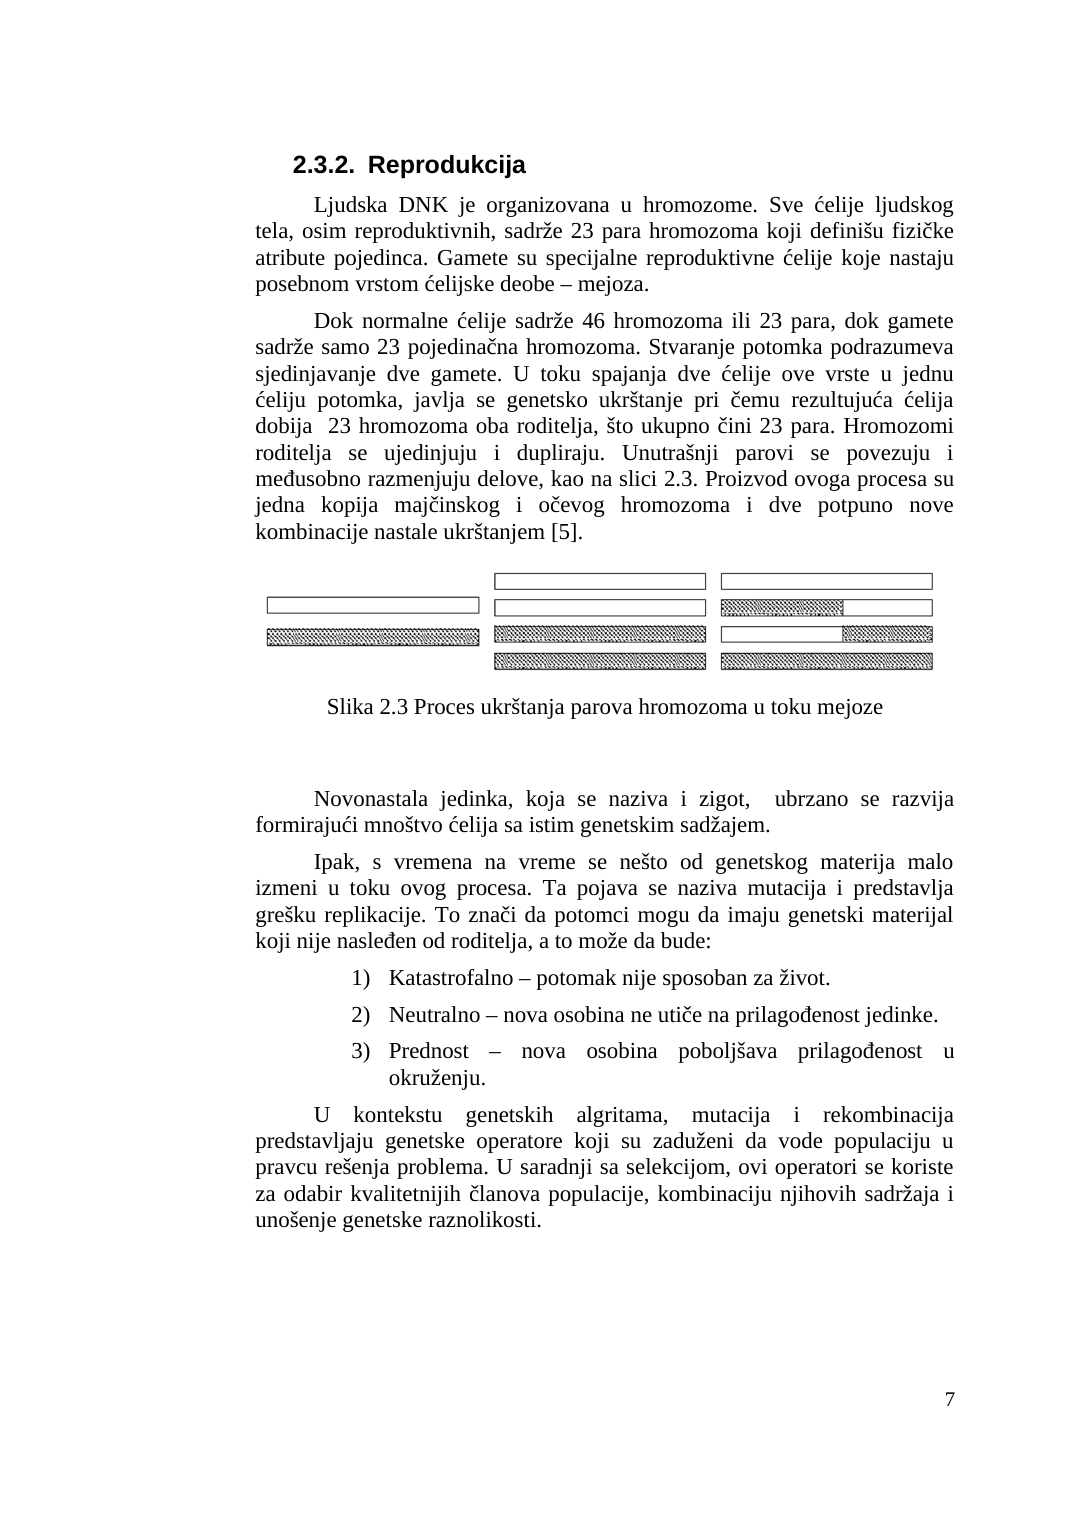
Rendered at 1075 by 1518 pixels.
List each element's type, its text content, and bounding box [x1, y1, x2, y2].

text Novonastala jedinka, koja se naziva i zigot, ubrzano se razvija formirajući mnoštvo ćelija sa istim genetskim sadžajem. [255, 785, 955, 838]
text Ipak, s vremena na vreme se nešto od genetskog materija malo izmeni u toku ovog procesa. Ta pojava se naziva mutacija i predstavlja grešku replikacije. To znači da potomci mogu da imaju genetski materijal koji nije nasleđen od roditelja, a to može da bude: [255, 848, 955, 953]
text Ljudska DNK je organizovana u hromozome. Sve ćelije ljudskog tela, osim reproduktivnih, sadrže 23 para hromozoma koji definišu fizičke atribute pojedinca. Gamete su specijalne reproduktivne ćelije koje nastaju posebnom vrstom ćelijske deobe – mejoza. [255, 191, 955, 297]
list Neutralno – nova osobina ne utiče na prilagođenost jedinke. [351, 1001, 955, 1027]
list Katastrofalno – potomak nije sposoban za život. [351, 964, 955, 990]
picture [255, 554, 956, 694]
text Slika 2.3 Proces ukrštanja parova hromozoma u toku mejoze [255, 694, 955, 719]
list Prednost – nova osobina poboljšava prilagođenost u okruženju. [351, 1037, 955, 1090]
subtitle Reprodukcija [293, 150, 955, 179]
text Dok normalne ćelije sadrže 46 hromozoma ili 23 para, dok gamete sadrže samo 23 pojedinačna hromozoma. Stvaranje potomka podrazumeva sjedinjavanje dve gamete. U toku spajanja dve ćelije ove vrste u jednu ćeliju potomka, javlja se genetsko ukrštanje pri čemu rezultujuća ćelija dobija 23 hromozoma oba roditelja, što ukupno čini 23 para. Hromozomi roditelja se ujedinjuju i dupliraju. Unutrašnji parovi se povezuju i međusobno razmenjuju delove, kao na slici 2.3. Proizvod ovoga procesa su jedna kopija majčinskog i očevog hromozoma i dve potpuno nove kombinacije nastale ukrštanjem [5]. [255, 307, 955, 544]
text U kontekstu genetskih algritama, mutacija i rekombinacija predstavljaju genetske operatore koji su zaduženi da vode populaciju u pravcu rešenja problema. U saradnji sa selekcijom, ovi operatori se koriste za odabir kvalitetnijih članova populacije, kombinaciju njihovih sadržaja i unošenje genetske raznolikosti. [255, 1101, 955, 1232]
